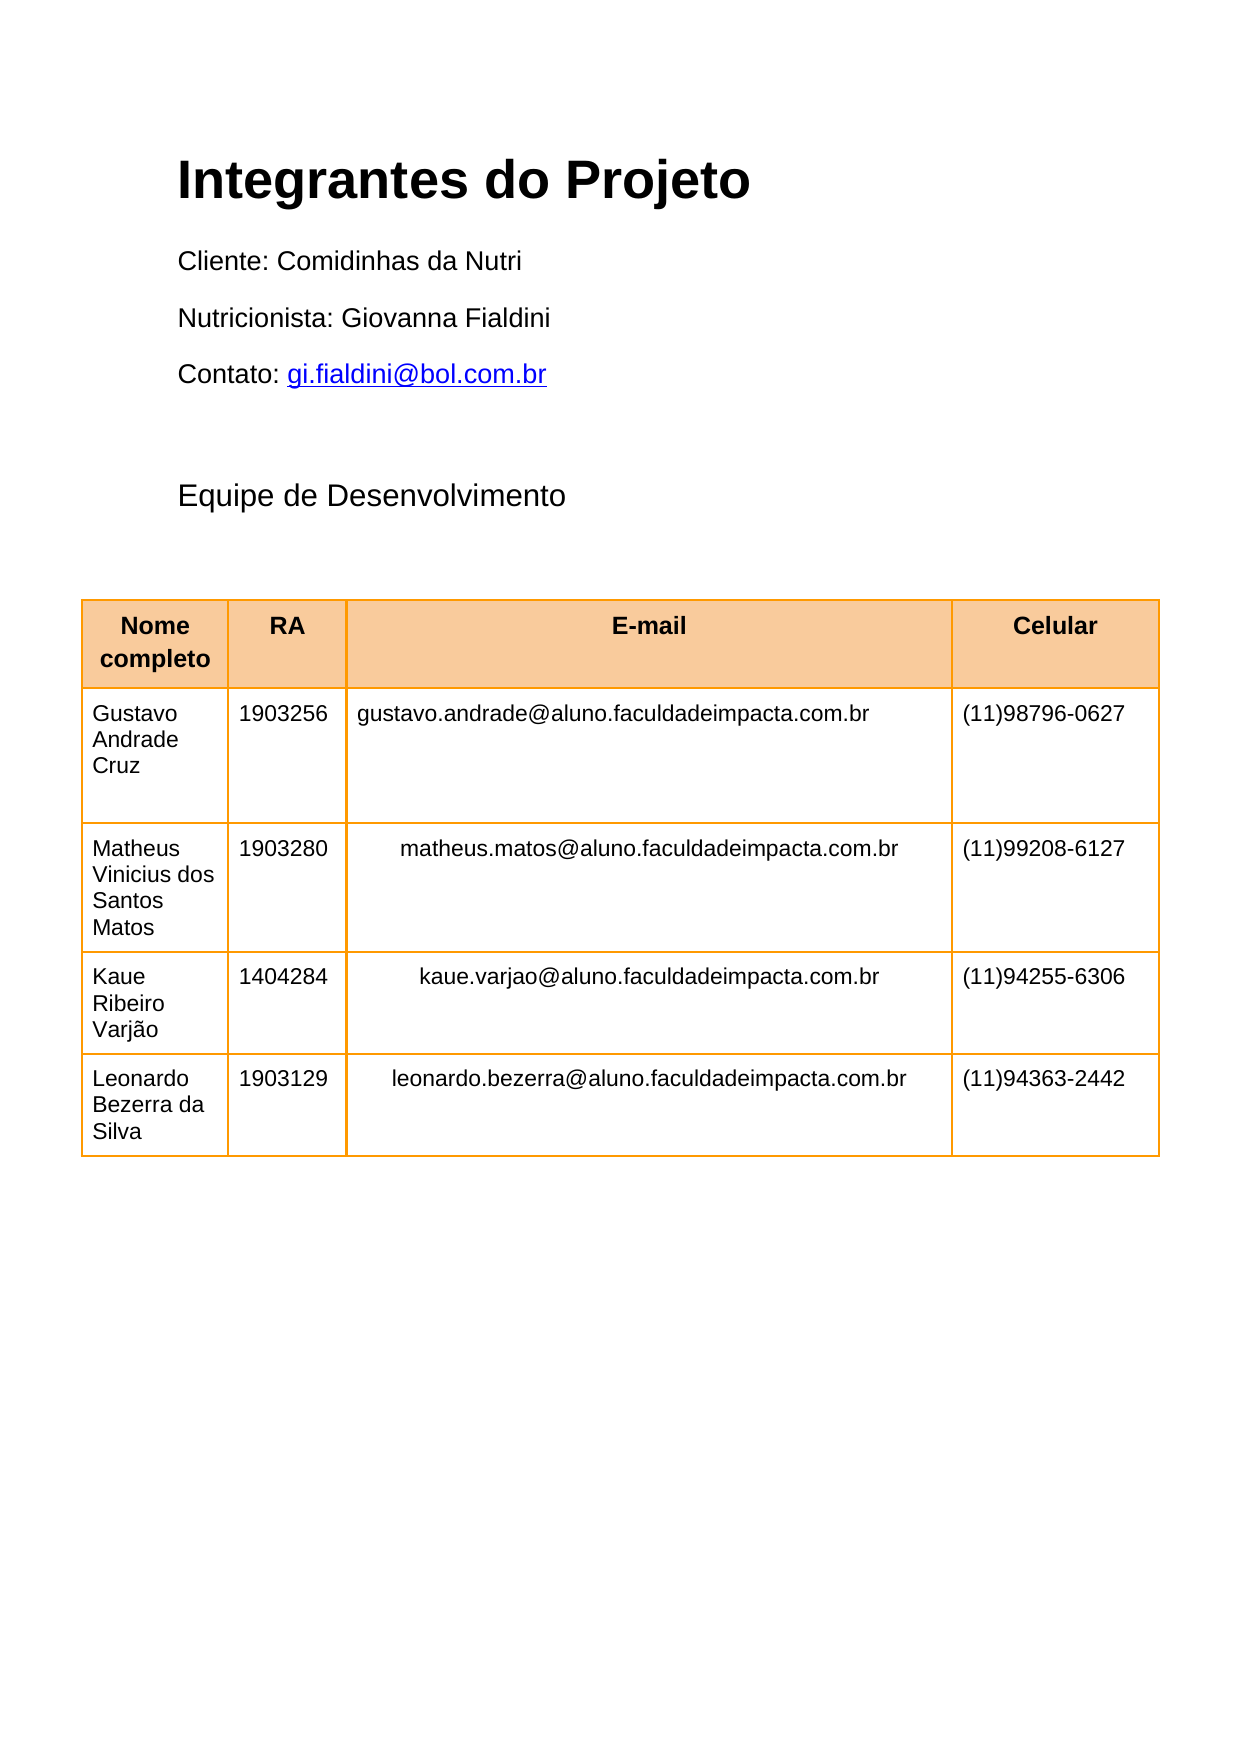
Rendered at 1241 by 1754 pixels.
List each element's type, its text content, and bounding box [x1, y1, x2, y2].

table_cell Kaue Ribeiro Varjão [83, 953, 227, 1053]
table_cell 1903129 [229, 1055, 345, 1154]
table_cell 1404284 [229, 953, 345, 1053]
table_cell (11)94363-2442 [953, 1055, 1158, 1154]
table_header Celular [953, 601, 1158, 687]
text Cliente: Comidinhas da Nutri [177, 245, 1063, 276]
table_cell (11)99208-6127 [953, 824, 1158, 951]
table_cell Gustavo Andrade Cruz [83, 689, 227, 822]
table_cell kaue.varjao@aluno.faculdadeimpacta.com.br [348, 953, 951, 1053]
text Nutricionista: Giovanna Fialdini [177, 302, 1063, 333]
table_cell matheus.matos@aluno.faculdadeimpacta.com.br [348, 824, 951, 951]
table_cell Leonardo Bezerra da Silva [83, 1055, 227, 1154]
table_cell 1903280 [229, 824, 345, 951]
table_cell 1903256 [229, 689, 345, 822]
table_cell (11)94255-6306 [953, 953, 1158, 1053]
table_cell leonardo.bezerra@aluno.faculdadeimpacta.com.br [348, 1055, 951, 1154]
text Contato: gi.fialdini@bol.com.br [177, 358, 1063, 390]
text Integrantes do Projeto [177, 148, 1063, 210]
table_cell Matheus Vinicius dos Santos Matos [83, 824, 227, 951]
table_cell gustavo.andrade@aluno.faculdadeimpacta.com.br [348, 689, 951, 822]
table_header Nome completo [83, 601, 227, 687]
table_header E-mail [348, 601, 951, 687]
text Equipe de Desenvolvimento [177, 477, 1063, 513]
table_cell (11)98796-0627 [953, 689, 1158, 822]
table_header RA [229, 601, 345, 687]
